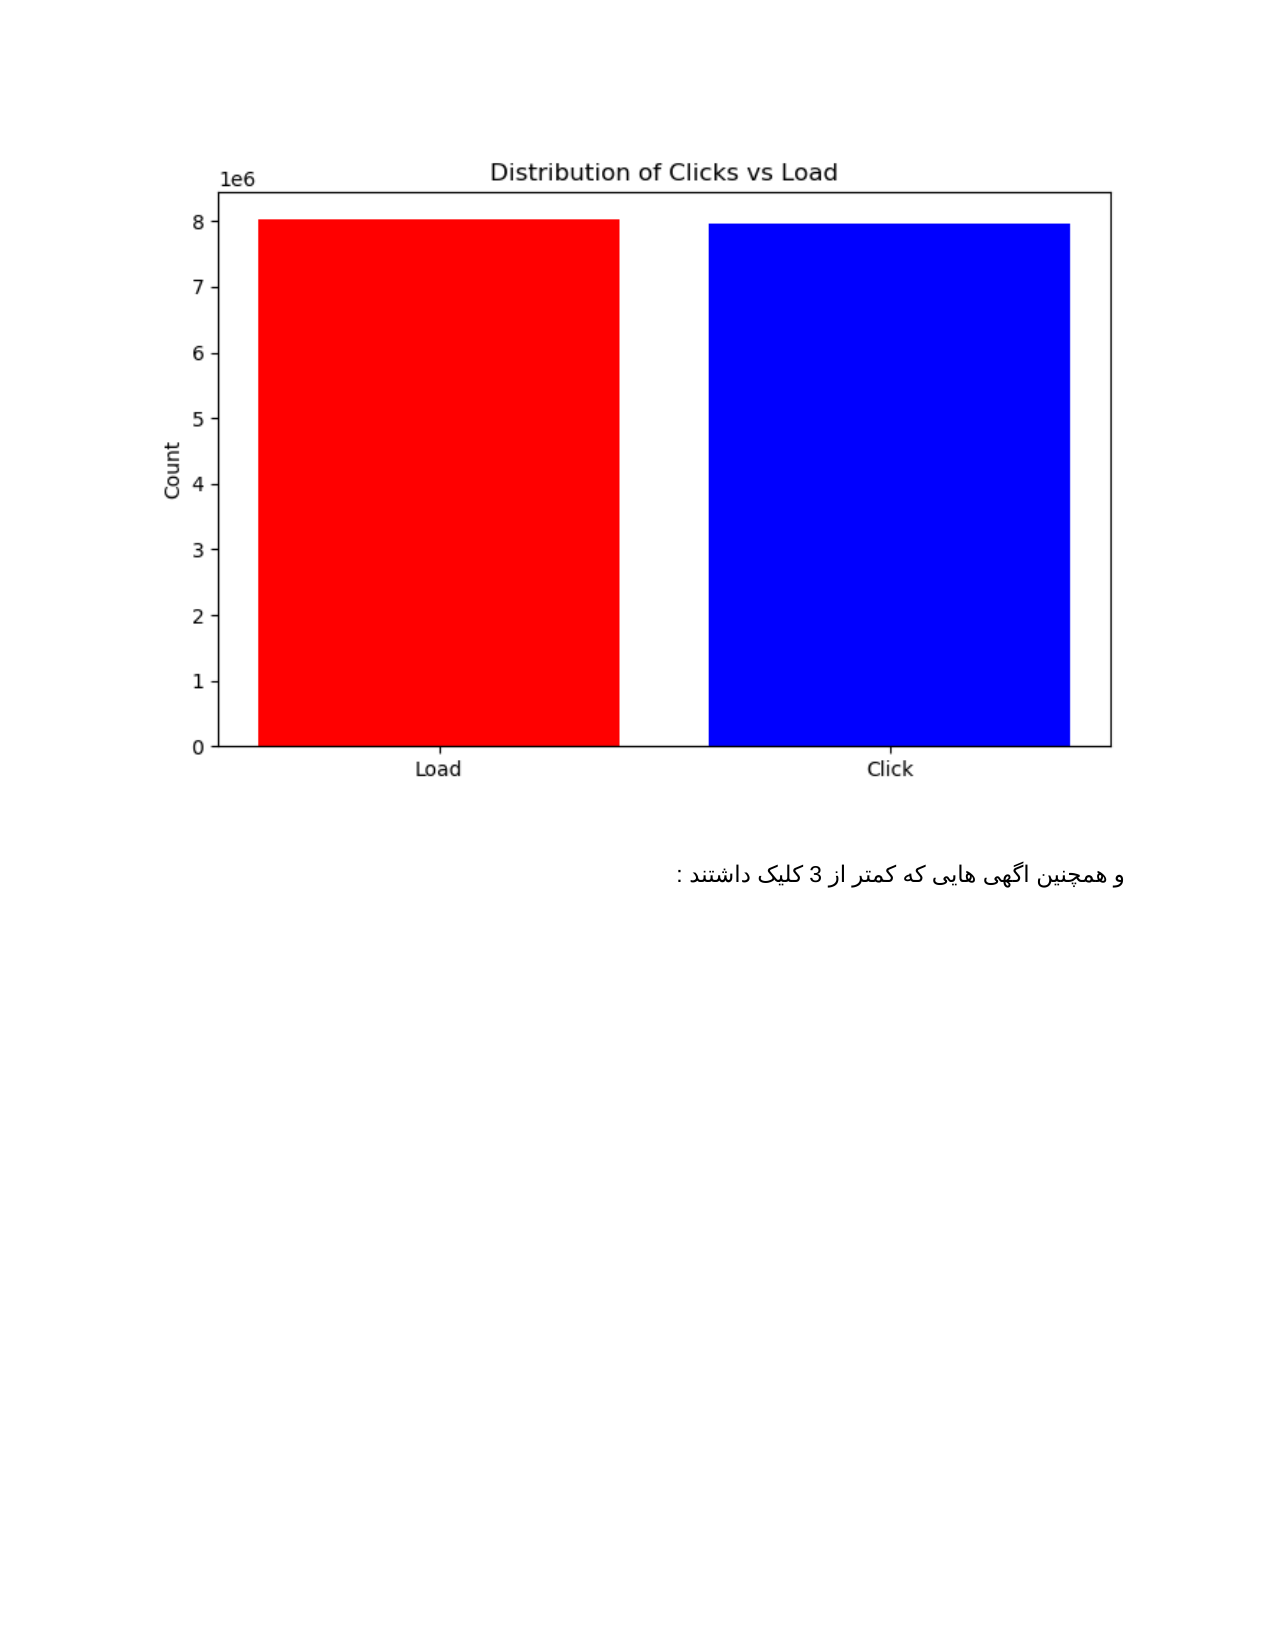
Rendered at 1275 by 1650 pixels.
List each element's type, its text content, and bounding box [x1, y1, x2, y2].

text و همچنین اگهی هایی که کمتر از 3 کلیک داشتند : [150, 861, 1125, 887]
picture [150, 150, 1125, 795]
